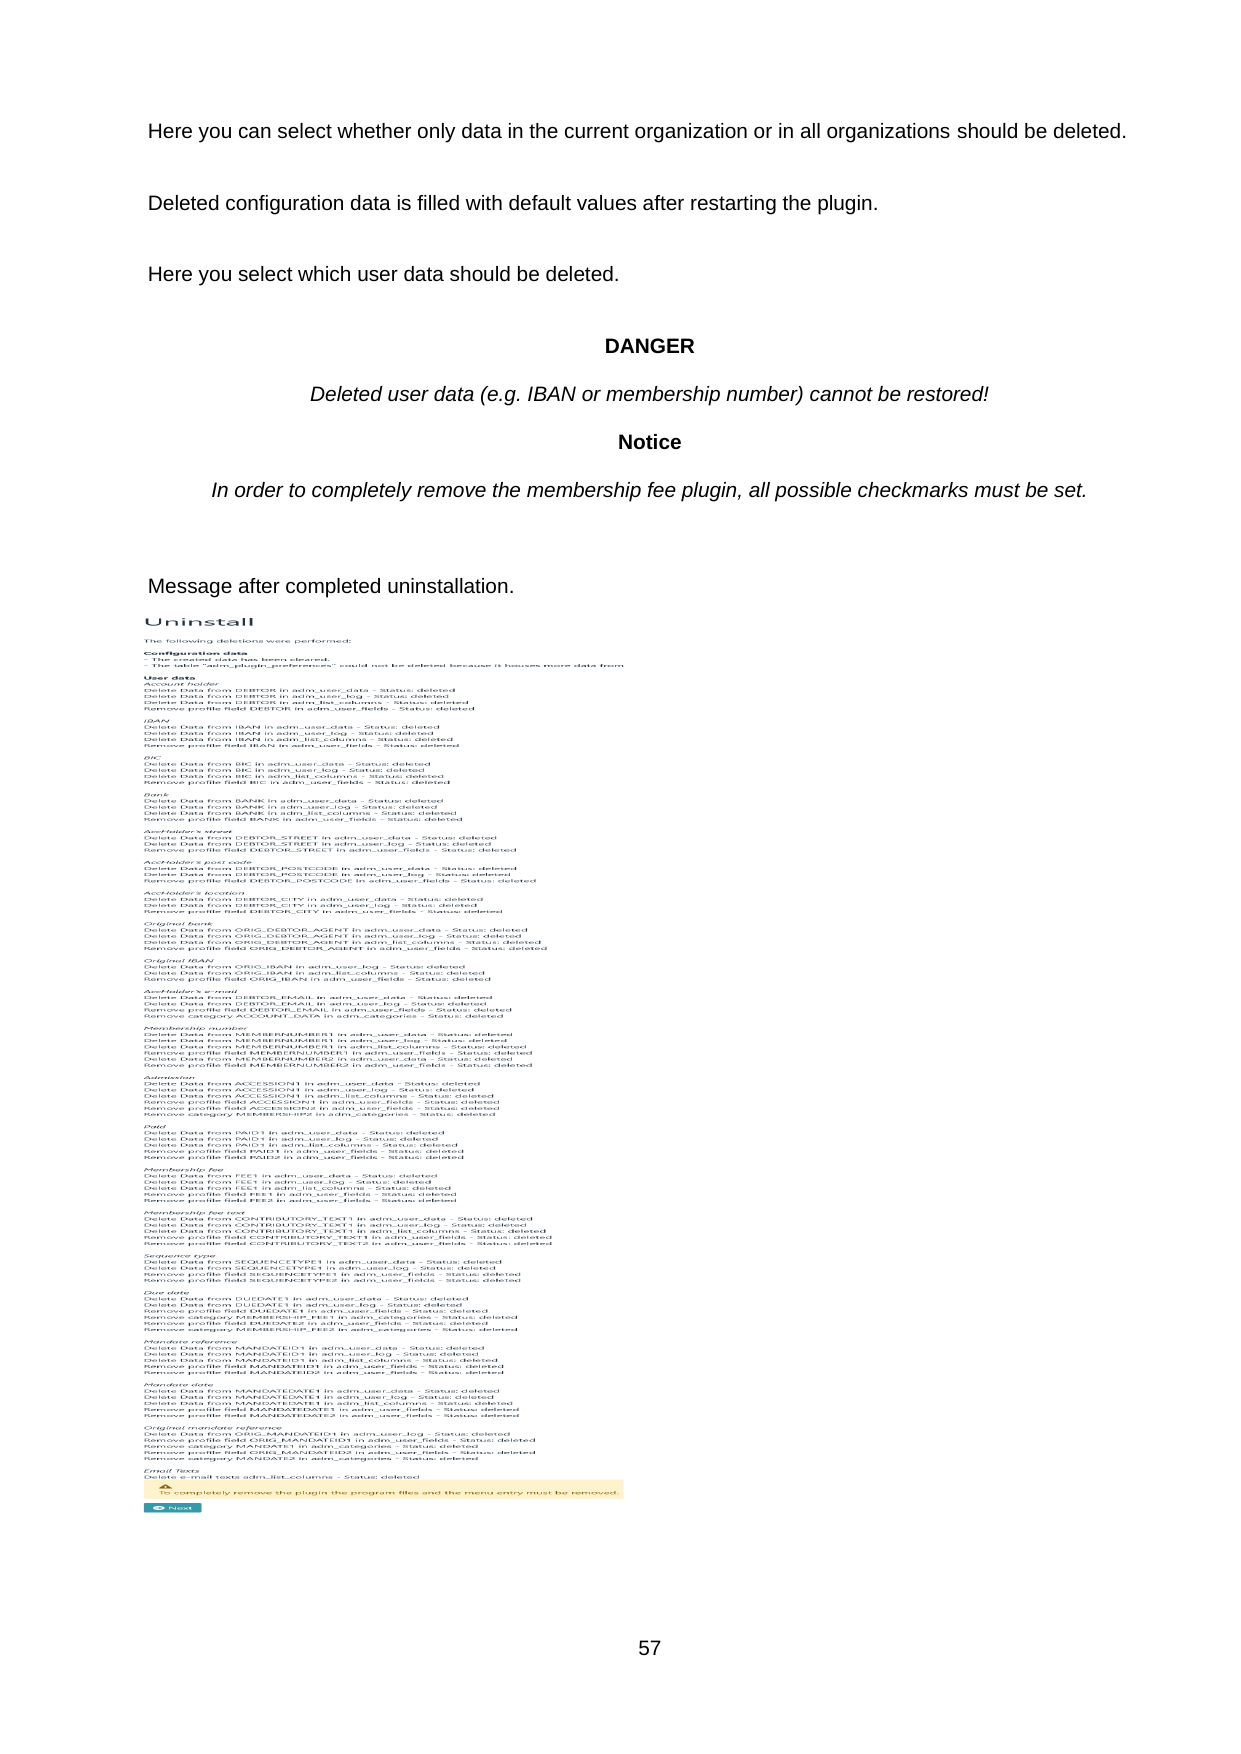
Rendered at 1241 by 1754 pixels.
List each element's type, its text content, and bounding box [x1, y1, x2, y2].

picture [143, 615, 624, 1513]
text Here you can select whether only data in the current organization or in all organizations should be deleted. [148, 118, 1152, 142]
text Here you select which user data should be deleted. [148, 262, 1152, 286]
text DANGER [148, 334, 1152, 358]
text In order to completely remove the membership fee plugin, all possible checkmarks must be set. [148, 478, 1152, 502]
text Deleted configuration data is filled with default values after restarting the plugin. [148, 190, 1152, 214]
text Notice [148, 430, 1152, 454]
text Deleted user data (e.g. IBAN or membership number) cannot be restored! [148, 382, 1152, 406]
text Message after completed uninstallation. [148, 574, 1152, 598]
